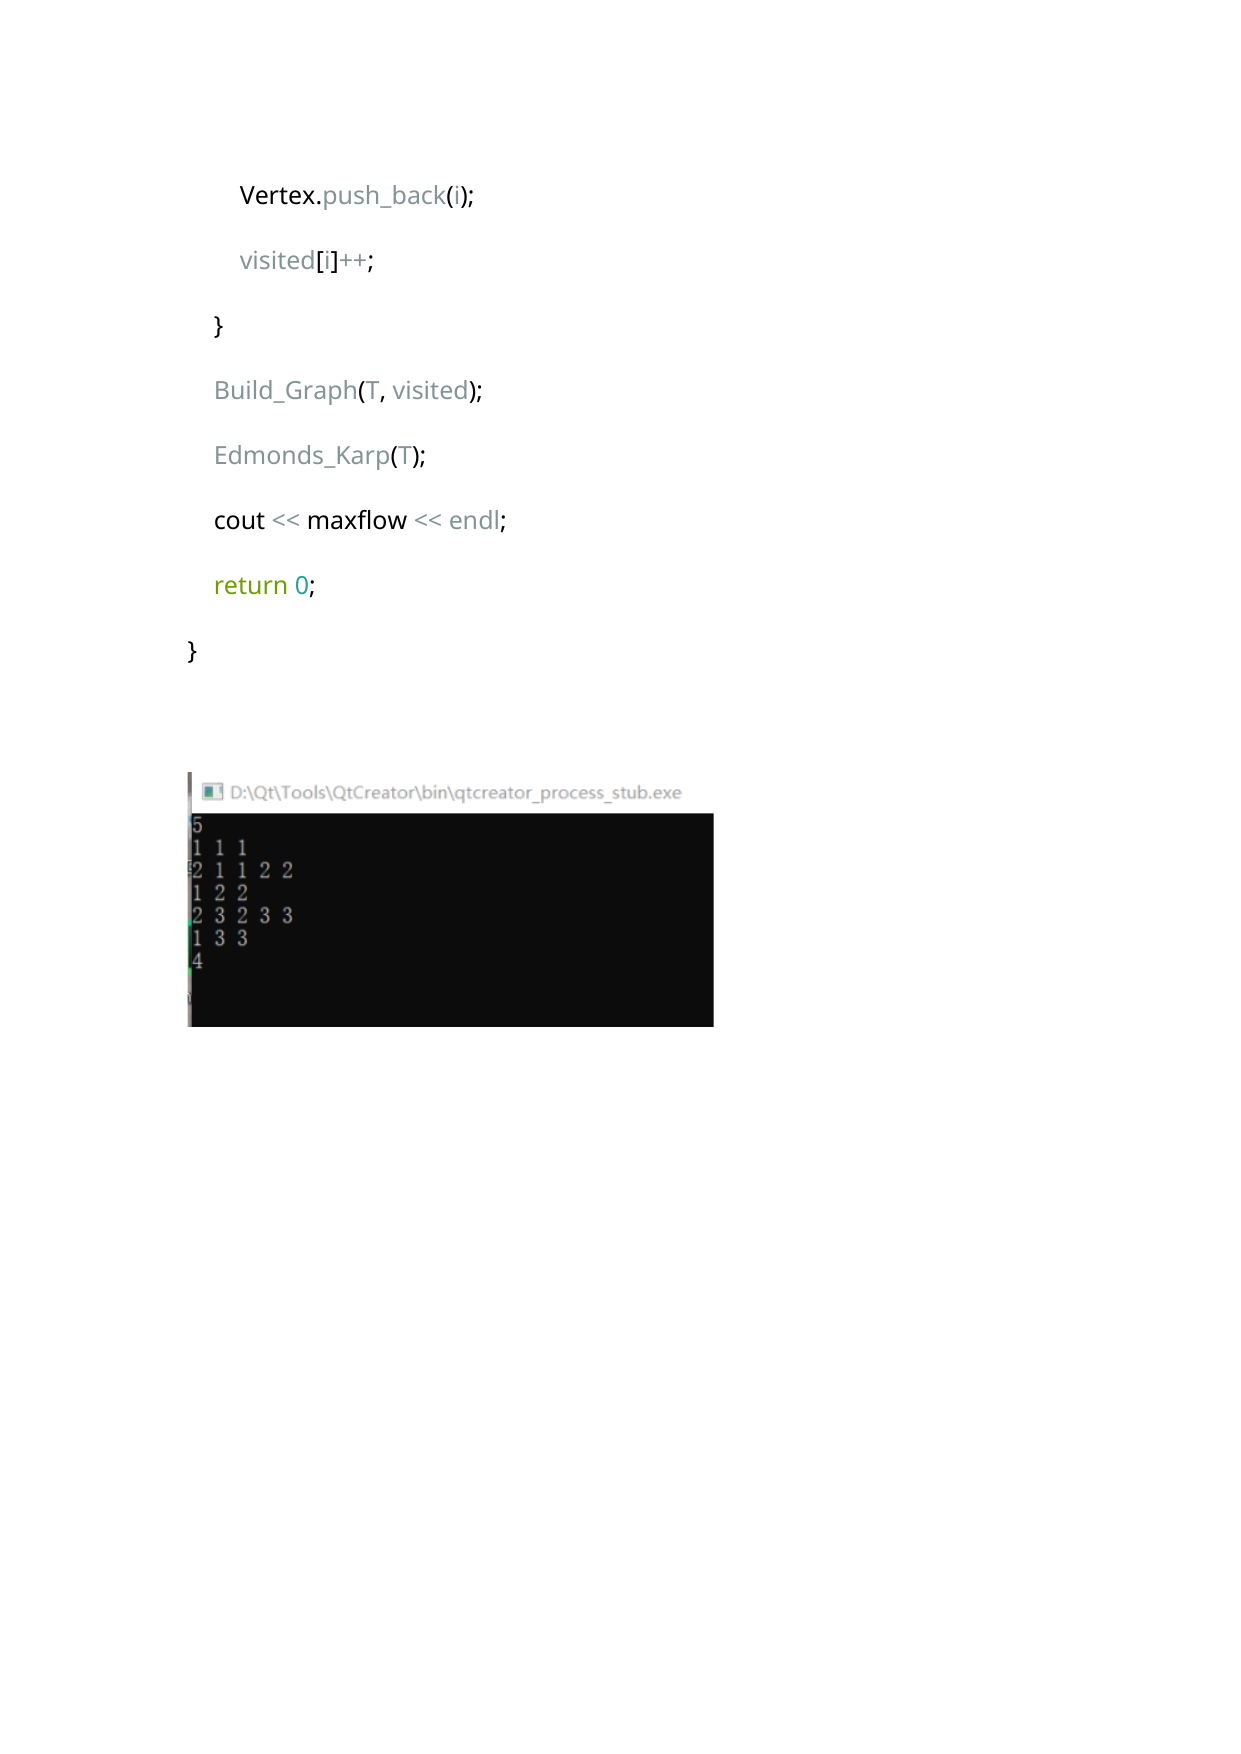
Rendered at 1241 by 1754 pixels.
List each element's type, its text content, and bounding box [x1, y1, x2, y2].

text Vertex.push_back(i); [187, 162, 1053, 227]
text } [187, 617, 1053, 682]
text Build_Graph(T, visited); [187, 357, 1053, 422]
text Edmonds_Karp(T); [187, 422, 1053, 487]
text return 0; [187, 552, 1053, 617]
text visited[i]++; [187, 227, 1053, 292]
text } [187, 292, 1053, 357]
picture [187, 772, 714, 1027]
text cout << maxflow << endl; [187, 487, 1053, 552]
